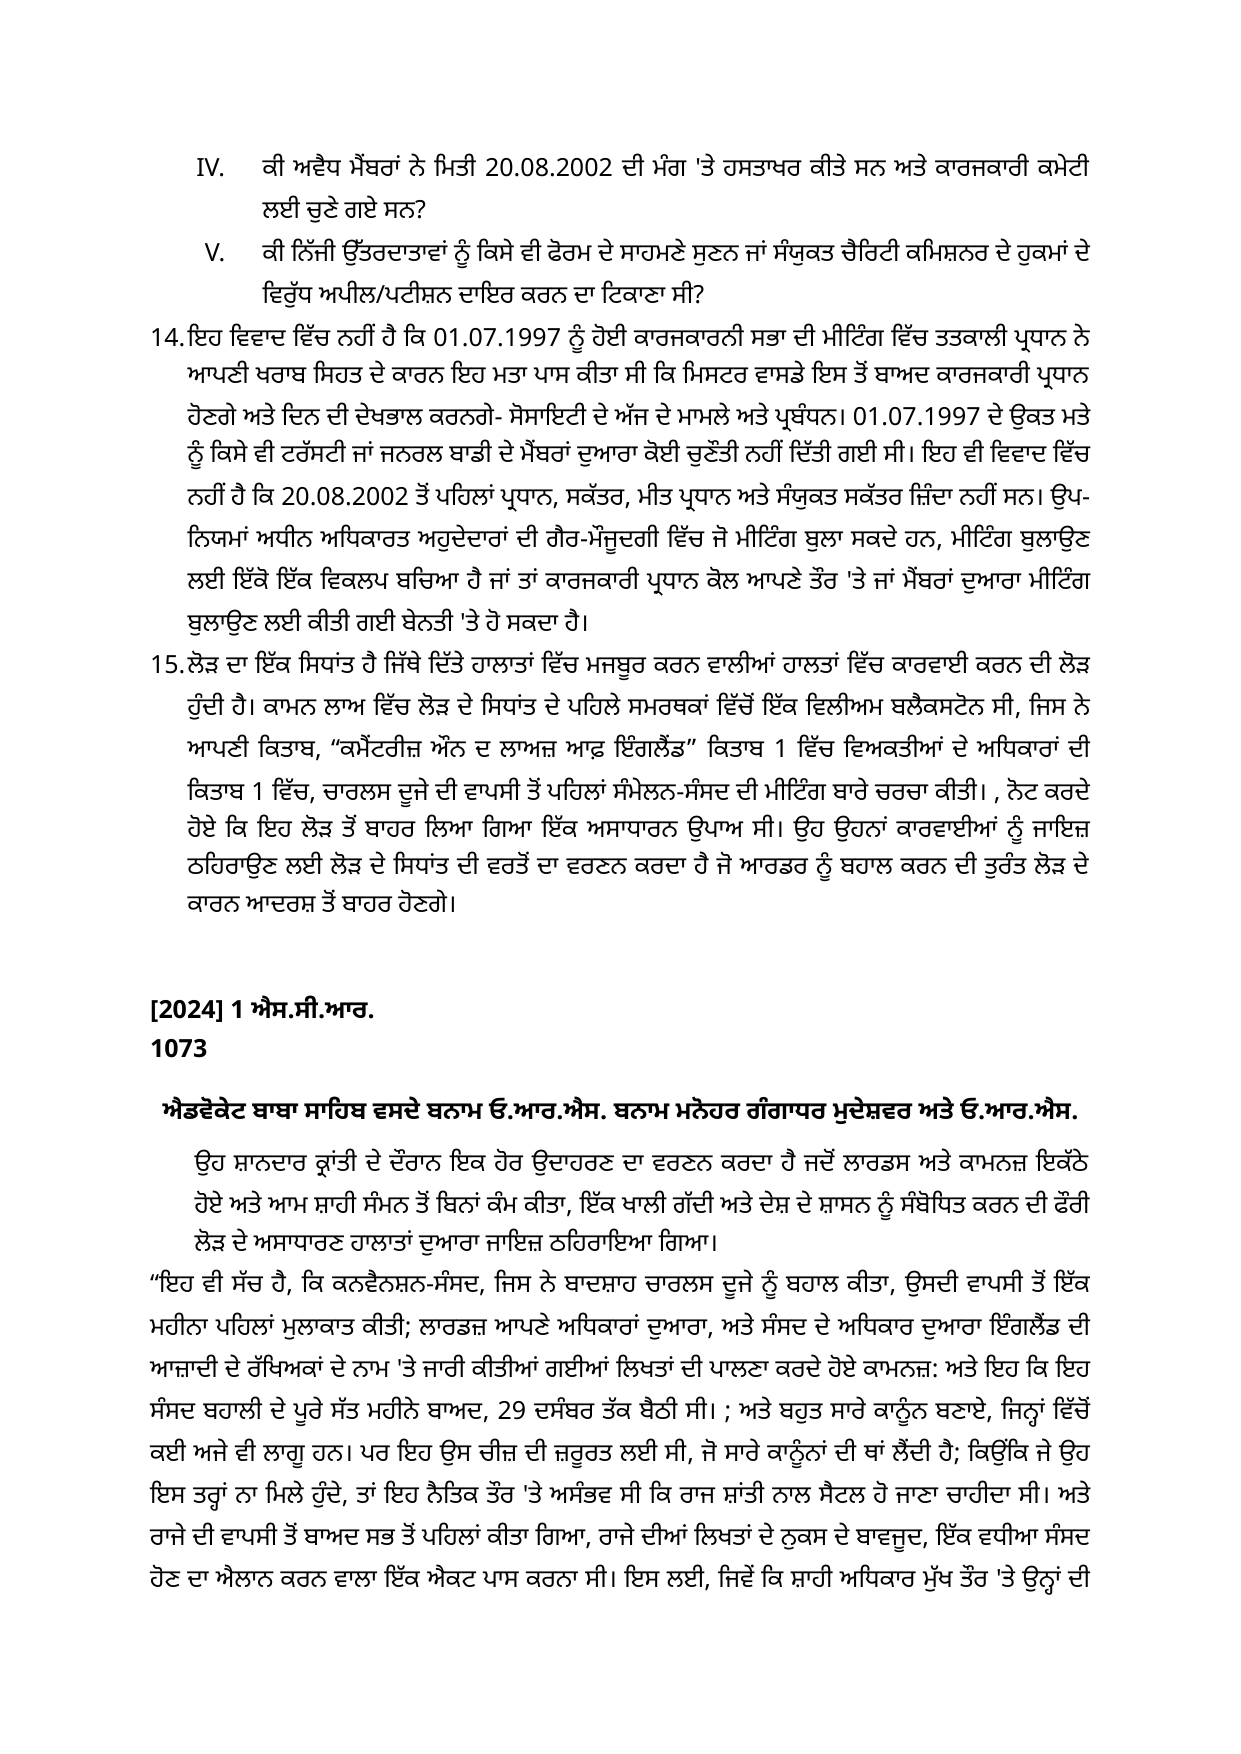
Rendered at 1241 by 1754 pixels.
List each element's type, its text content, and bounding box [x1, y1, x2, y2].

text ਉਹ ਸ਼ਾਨਦਾਰ ਕ੍ਰਾਂਤੀ ਦੇ ਦੌਰਾਨ ਇਕ ਹੋਰ ਉਦਾਹਰਣ ਦਾ ਵਰਣਨ ਕਰਦਾ ਹੈ ਜਦੋਂ ਲਾਰਡਸ ਅਤੇ ਕਾਮਨਜ਼ ਇਕੱਠੇ ਹੋਏ ਅਤੇ ਆਮ ਸ਼ਾਹੀ ਸੰਮਨ ਤੋਂ ਬਿਨਾਂ ਕੰਮ ਕੀਤਾ, ਇੱਕ ਖਾਲੀ ਗੱਦੀ ਅਤੇ ਦੇਸ਼ ਦੇ ਸ਼ਾਸਨ ਨੂੰ ਸੰਬੋਧਿਤ ਕਰਨ ਦੀ ਫੌਰੀ ਲੋੜ ਦੇ ਅਸਾਧਾਰਣ ਹਾਲਾਤਾਂ ਦੁਆਰਾ ਜਾਇਜ਼ ਠਹਿਰਾਇਆ ਗਿਆ। [194, 1149, 1090, 1261]
text ਐਡਵੋਕੇਟ ਬਾਬਾ ਸਾਹਿਬ ਵਸਦੇ ਬਨਾਮ ਓ.ਆਰ.ਐਸ. ਬਨਾਮ ਮਨੋਹਰ ਗੰਗਾਧਰ ਮੁਦੇਸ਼ਵਰ ਅਤੇ ਓ.ਆਰ.ਐਸ. [150, 1093, 1090, 1130]
text [2024] 1 ਐਸ.ਸੀ.ਆਰ. 1073 [150, 991, 1090, 1065]
list ਕੀ ਨਿੱਜੀ ਉੱਤਰਦਾਤਾਵਾਂ ਨੂੰ ਕਿਸੇ ਵੀ ਫੋਰਮ ਦੇ ਸਾਹਮਣੇ ਸੁਣਨ ਜਾਂ ਸੰਯੁਕਤ ਚੈਰਿਟੀ ਕਮਿਸ਼ਨਰ ਦੇ ਹੁਕਮਾਂ ਦੇ ਵਿਰੁੱਧ ਅਪੀਲ/ਪਟੀਸ਼ਨ ਦਾਇਰ ਕਰਨ ਦਾ ਟਿਕਾਣਾ ਸੀ? [225, 234, 1090, 314]
list ਕੀ ਅਵੈਧ ਮੈਂਬਰਾਂ ਨੇ ਮਿਤੀ 20.08.2002 ਦੀ ਮੰਗ 'ਤੇ ਹਸਤਾਖਰ ਕੀਤੇ ਸਨ ਅਤੇ ਕਾਰਜਕਾਰੀ ਕਮੇਟੀ ਲਈ ਚੁਣੇ ਗਏ ਸਨ? [225, 150, 1090, 229]
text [150, 1266, 1090, 1598]
list ਲੋੜ ਦਾ ਇੱਕ ਸਿਧਾਂਤ ਹੈ ਜਿੱਥੇ ਦਿੱਤੇ ਹਾਲਾਤਾਂ ਵਿੱਚ ਮਜਬੂਰ ਕਰਨ ਵਾਲੀਆਂ ਹਾਲਤਾਂ ਵਿੱਚ ਕਾਰਵਾਈ ਕਰਨ ਦੀ ਲੋੜ ਹੁੰਦੀ ਹੈ। ਕਾਮਨ ਲਾਅ ਵਿੱਚ ਲੋੜ ਦੇ ਸਿਧਾਂਤ ਦੇ ਪਹਿਲੇ ਸਮਰਥਕਾਂ ਵਿੱਚੋਂ ਇੱਕ ਵਿਲੀਅਮ ਬਲੈਕਸਟੋਨ ਸੀ, ਜਿਸ ਨੇ ਆਪਣੀ ਕਿਤਾਬ, “ਕਮੈਂਟਰੀਜ਼ ਔਨ ਦ ਲਾਅਜ਼ ਆਫ਼ ਇੰਗਲੈਂਡ” ਕਿਤਾਬ 1 ਵਿੱਚ ਵਿਅਕਤੀਆਂ ਦੇ ਅਧਿਕਾਰਾਂ ਦੀ ਕਿਤਾਬ 1 ਵਿੱਚ, ਚਾਰਲਸ ਦੂਜੇ ਦੀ ਵਾਪਸੀ ਤੋਂ ਪਹਿਲਾਂ ਸੰਮੇਲਨ-ਸੰਸਦ ਦੀ ਮੀਟਿੰਗ ਬਾਰੇ ਚਰਚਾ ਕੀਤੀ। , ਨੋਟ ਕਰਦੇ ਹੋਏ ਕਿ ਇਹ ਲੋੜ ਤੋਂ ਬਾਹਰ ਲਿਆ ਗਿਆ ਇੱਕ ਅਸਾਧਾਰਨ ਉਪਾਅ ਸੀ। ਉਹ ਉਹਨਾਂ ਕਾਰਵਾਈਆਂ ਨੂੰ ਜਾਇਜ਼ ਠਹਿਰਾਉਣ ਲਈ ਲੋੜ ਦੇ ਸਿਧਾਂਤ ਦੀ ਵਰਤੋਂ ਦਾ ਵਰਣਨ ਕਰਦਾ ਹੈ ਜੋ ਆਰਡਰ ਨੂੰ ਬਹਾਲ ਕਰਨ ਦੀ ਤੁਰੰਤ ਲੋੜ ਦੇ ਕਾਰਨ ਆਦਰਸ਼ ਤੋਂ ਬਾਹਰ ਹੋਣਗੇ। [150, 647, 1090, 922]
list ਇਹ ਵਿਵਾਦ ਵਿੱਚ ਨਹੀਂ ਹੈ ਕਿ 01.07.1997 ਨੂੰ ਹੋਈ ਕਾਰਜਕਾਰਨੀ ਸਭਾ ਦੀ ਮੀਟਿੰਗ ਵਿੱਚ ਤਤਕਾਲੀ ਪ੍ਰਧਾਨ ਨੇ ਆਪਣੀ ਖਰਾਬ ਸਿਹਤ ਦੇ ਕਾਰਨ ਇਹ ਮਤਾ ਪਾਸ ਕੀਤਾ ਸੀ ਕਿ ਮਿਸਟਰ ਵਾਸਡੇ ਇਸ ਤੋਂ ਬਾਅਦ ਕਾਰਜਕਾਰੀ ਪ੍ਰਧਾਨ ਹੋਣਗੇ ਅਤੇ ਦਿਨ ਦੀ ਦੇਖਭਾਲ ਕਰਨਗੇ- ਸੋਸਾਇਟੀ ਦੇ ਅੱਜ ਦੇ ਮਾਮਲੇ ਅਤੇ ਪ੍ਰਬੰਧਨ। 01.07.1997 ਦੇ ਉਕਤ ਮਤੇ ਨੂੰ ਕਿਸੇ ਵੀ ਟਰੱਸਟੀ ਜਾਂ ਜਨਰਲ ਬਾਡੀ ਦੇ ਮੈਂਬਰਾਂ ਦੁਆਰਾ ਕੋਈ ਚੁਣੌਤੀ ਨਹੀਂ ਦਿੱਤੀ ਗਈ ਸੀ। ਇਹ ਵੀ ਵਿਵਾਦ ਵਿੱਚ ਨਹੀਂ ਹੈ ਕਿ 20.08.2002 ਤੋਂ ਪਹਿਲਾਂ ਪ੍ਰਧਾਨ, ਸਕੱਤਰ, ਮੀਤ ਪ੍ਰਧਾਨ ਅਤੇ ਸੰਯੁਕਤ ਸਕੱਤਰ ਜ਼ਿੰਦਾ ਨਹੀਂ ਸਨ। ਉਪ-ਨਿਯਮਾਂ ਅਧੀਨ ਅਧਿਕਾਰਤ ਅਹੁਦੇਦਾਰਾਂ ਦੀ ਗੈਰ-ਮੌਜੂਦਗੀ ਵਿੱਚ ਜੋ ਮੀਟਿੰਗ ਬੁਲਾ ਸਕਦੇ ਹਨ, ਮੀਟਿੰਗ ਬੁਲਾਉਣ ਲਈ ਇੱਕੋ ਇੱਕ ਵਿਕਲਪ ਬਚਿਆ ਹੈ ਜਾਂ ਤਾਂ ਕਾਰਜਕਾਰੀ ਪ੍ਰਧਾਨ ਕੋਲ ਆਪਣੇ ਤੌਰ 'ਤੇ ਜਾਂ ਮੈਂਬਰਾਂ ਦੁਆਰਾ ਮੀਟਿੰਗ ਬੁਲਾਉਣ ਲਈ ਕੀਤੀ ਗਈ ਬੇਨਤੀ 'ਤੇ ਹੋ ਸਕਦਾ ਹੈ। [150, 319, 1090, 641]
